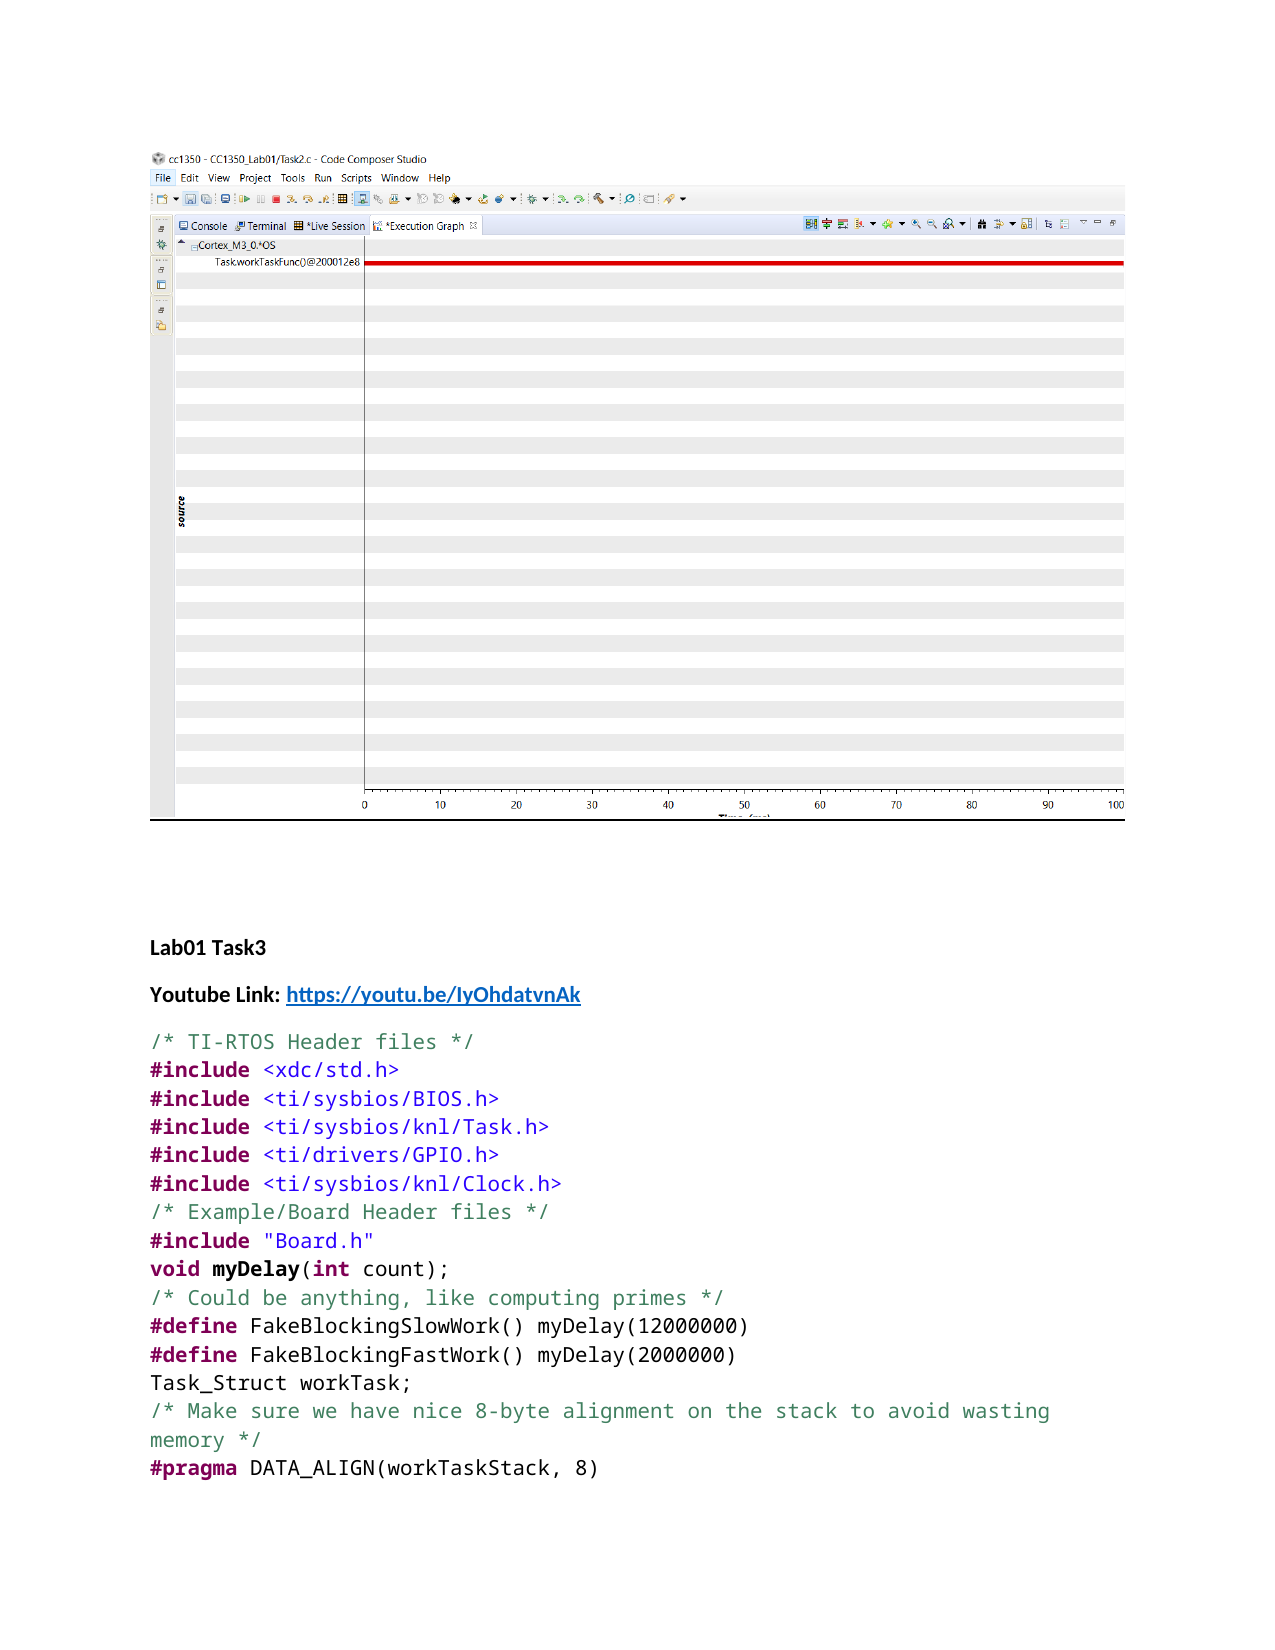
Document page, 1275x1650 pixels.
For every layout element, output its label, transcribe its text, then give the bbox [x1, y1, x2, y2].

picture [150, 150, 1125, 817]
text #include <xdc/std.h> [150, 1055, 1125, 1084]
text /* Make sure we have nice 8-byte alignment on the stack to avoid wasting memory */ [150, 1397, 1125, 1453]
text #pragma DATA_ALIGN(workTaskStack, 8) [150, 1453, 1125, 1482]
text void myDelay(int count); [150, 1254, 1125, 1283]
text Lab01 Task3 [150, 933, 1125, 961]
text Youtube Link: https://youtu.be/IyOhdatvnAk [150, 980, 1125, 1008]
text #include <ti/sysbios/knl/Task.h> [150, 1112, 1125, 1141]
text #include <ti/sysbios/knl/Clock.h> [150, 1169, 1125, 1197]
text Task_Struct workTask; [150, 1368, 1125, 1397]
text #include <ti/drivers/GPIO.h> [150, 1141, 1125, 1169]
text #define FakeBlockingFastWork() myDelay(2000000) [150, 1340, 1125, 1368]
text #include "Board.h" [150, 1226, 1125, 1254]
text /* TI-RTOS Header files */ [150, 1027, 1125, 1055]
text #define FakeBlockingSlowWork() myDelay(12000000) [150, 1311, 1125, 1340]
text /* Example/Board Header files */ [150, 1197, 1125, 1226]
text #include <ti/sysbios/BIOS.h> [150, 1084, 1125, 1112]
text /* Could be anything, like computing primes */ [150, 1283, 1125, 1311]
